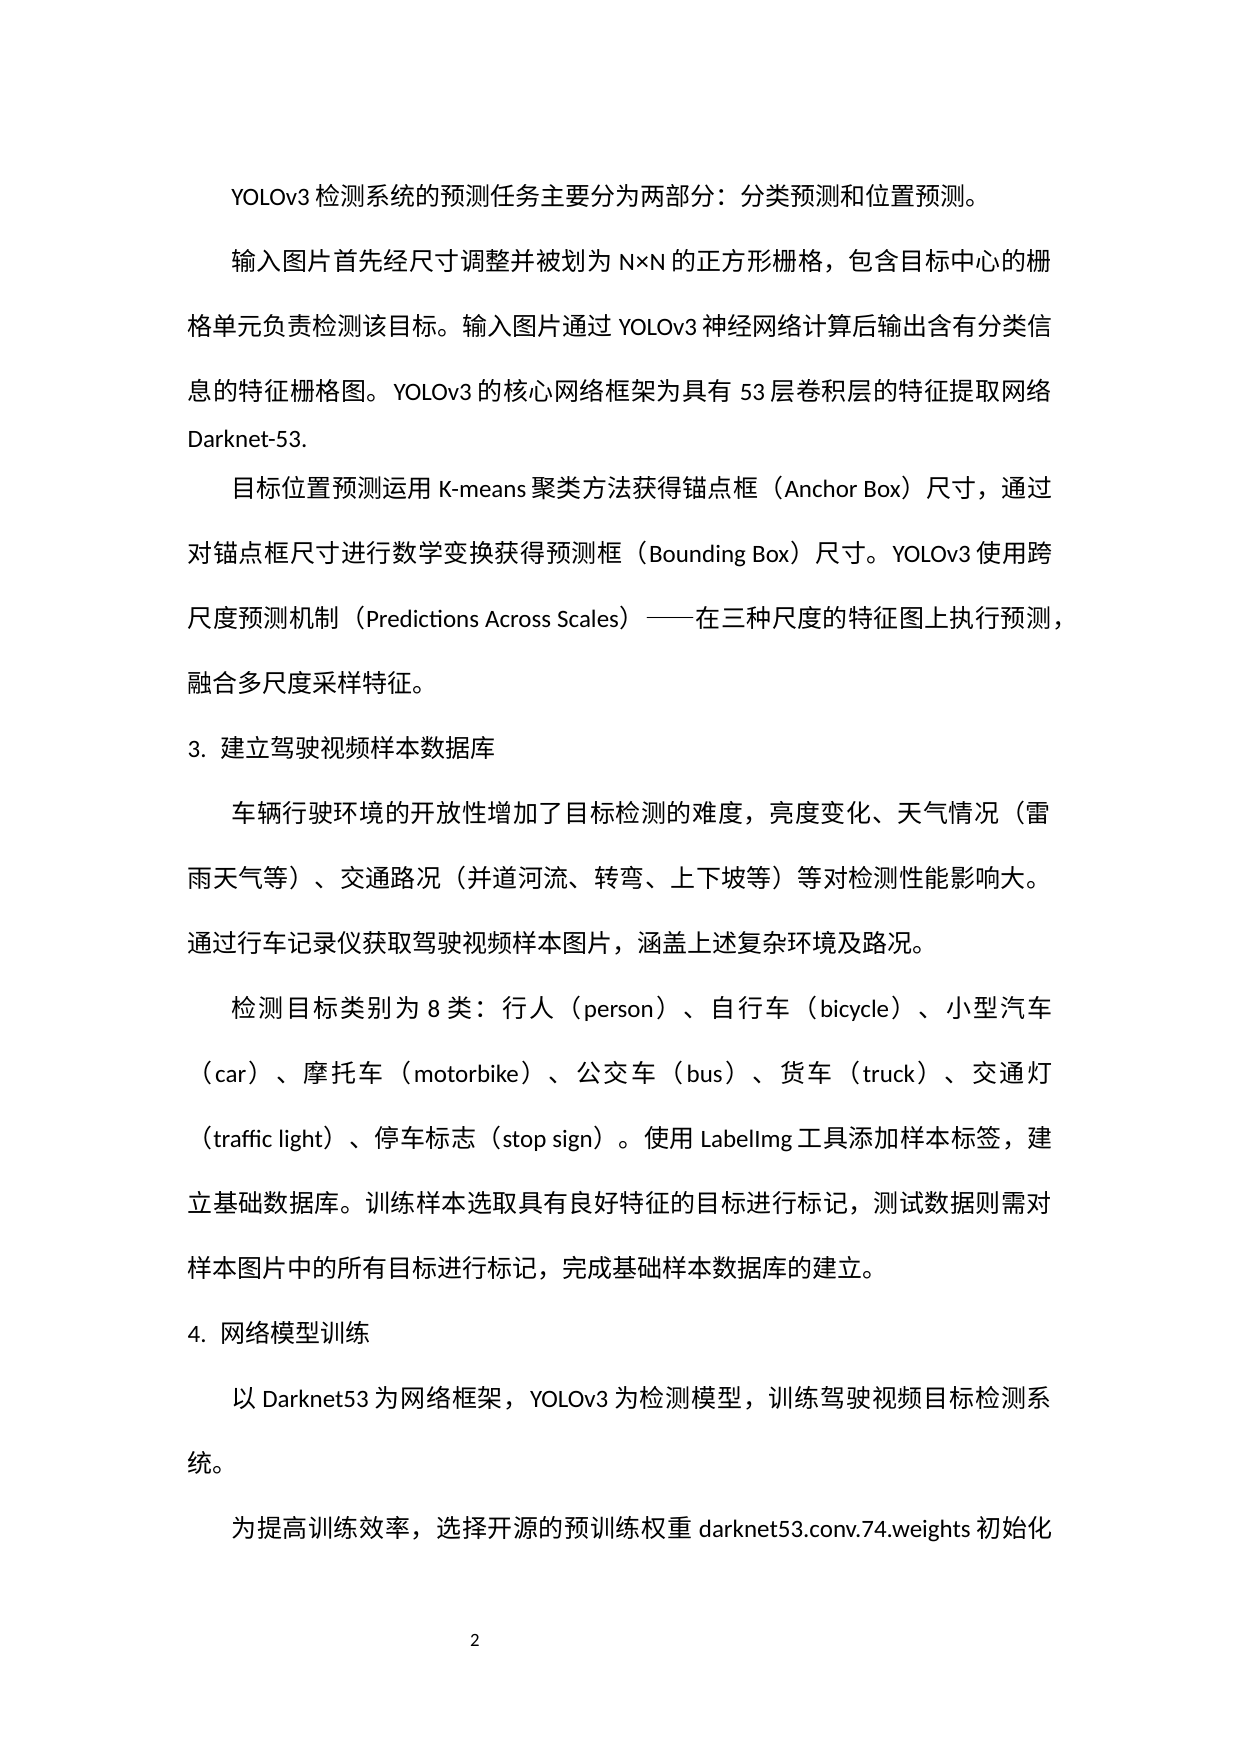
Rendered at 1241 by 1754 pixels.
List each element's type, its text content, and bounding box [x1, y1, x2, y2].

list 目标位置预测运用K-means聚类方法获得锚点框（Anchor Box）尺寸，通过对锚点框尺寸进行数学变换获得预测框（Bounding Box）尺寸。YOLOv3使用跨尺度预测机制（Predictions Across Scales）——在三种尺度的特征图上执行预测，融合多尺度采样特征。 [187, 454, 1053, 714]
list YOLOv3检测系统的预测任务主要分为两部分：分类预测和位置预测。 [187, 162, 1053, 227]
list 车辆行驶环境的开放性增加了目标检测的难度，亮度变化、天气情况（雷雨天气等）、交通路况（并道河流、转弯、上下坡等）等对检测性能影响大。通过行车记录仪获取驾驶视频样本图片，涵盖上述复杂环境及路况。 [187, 779, 1053, 974]
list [187, 1494, 1053, 1559]
list 检测目标类别为8类：行人（person）、自行车（bicycle）、小型汽车（car）、摩托车（motorbike）、公交车（bus）、货车（truck）、交通灯（traffic light）、停车标志（stop sign）。使用LabelImg工具添加样本标签，建立基础数据库。训练样本选取具有良好特征的目标进行标记，测试数据则需对样本图片中的所有目标进行标记，完成基础样本数据库的建立。 [187, 974, 1053, 1299]
list 建立驾驶视频样本数据库 [187, 714, 1053, 779]
list 以Darknet53为网络框架，YOLOv3为检测模型，训练驾驶视频目标检测系统。 [187, 1364, 1053, 1494]
list 网络模型训练 [187, 1299, 1053, 1364]
list 输入图片首先经尺寸调整并被划为N×N的正方形栅格，包含目标中心的栅格单元负责检测该目标。输入图片通过YOLOv3神经网络计算后输出含有分类信息的特征栅格图。YOLOv3的核心网络框架为具有53层卷积层的特征提取网络Darknet-53. [187, 227, 1053, 454]
